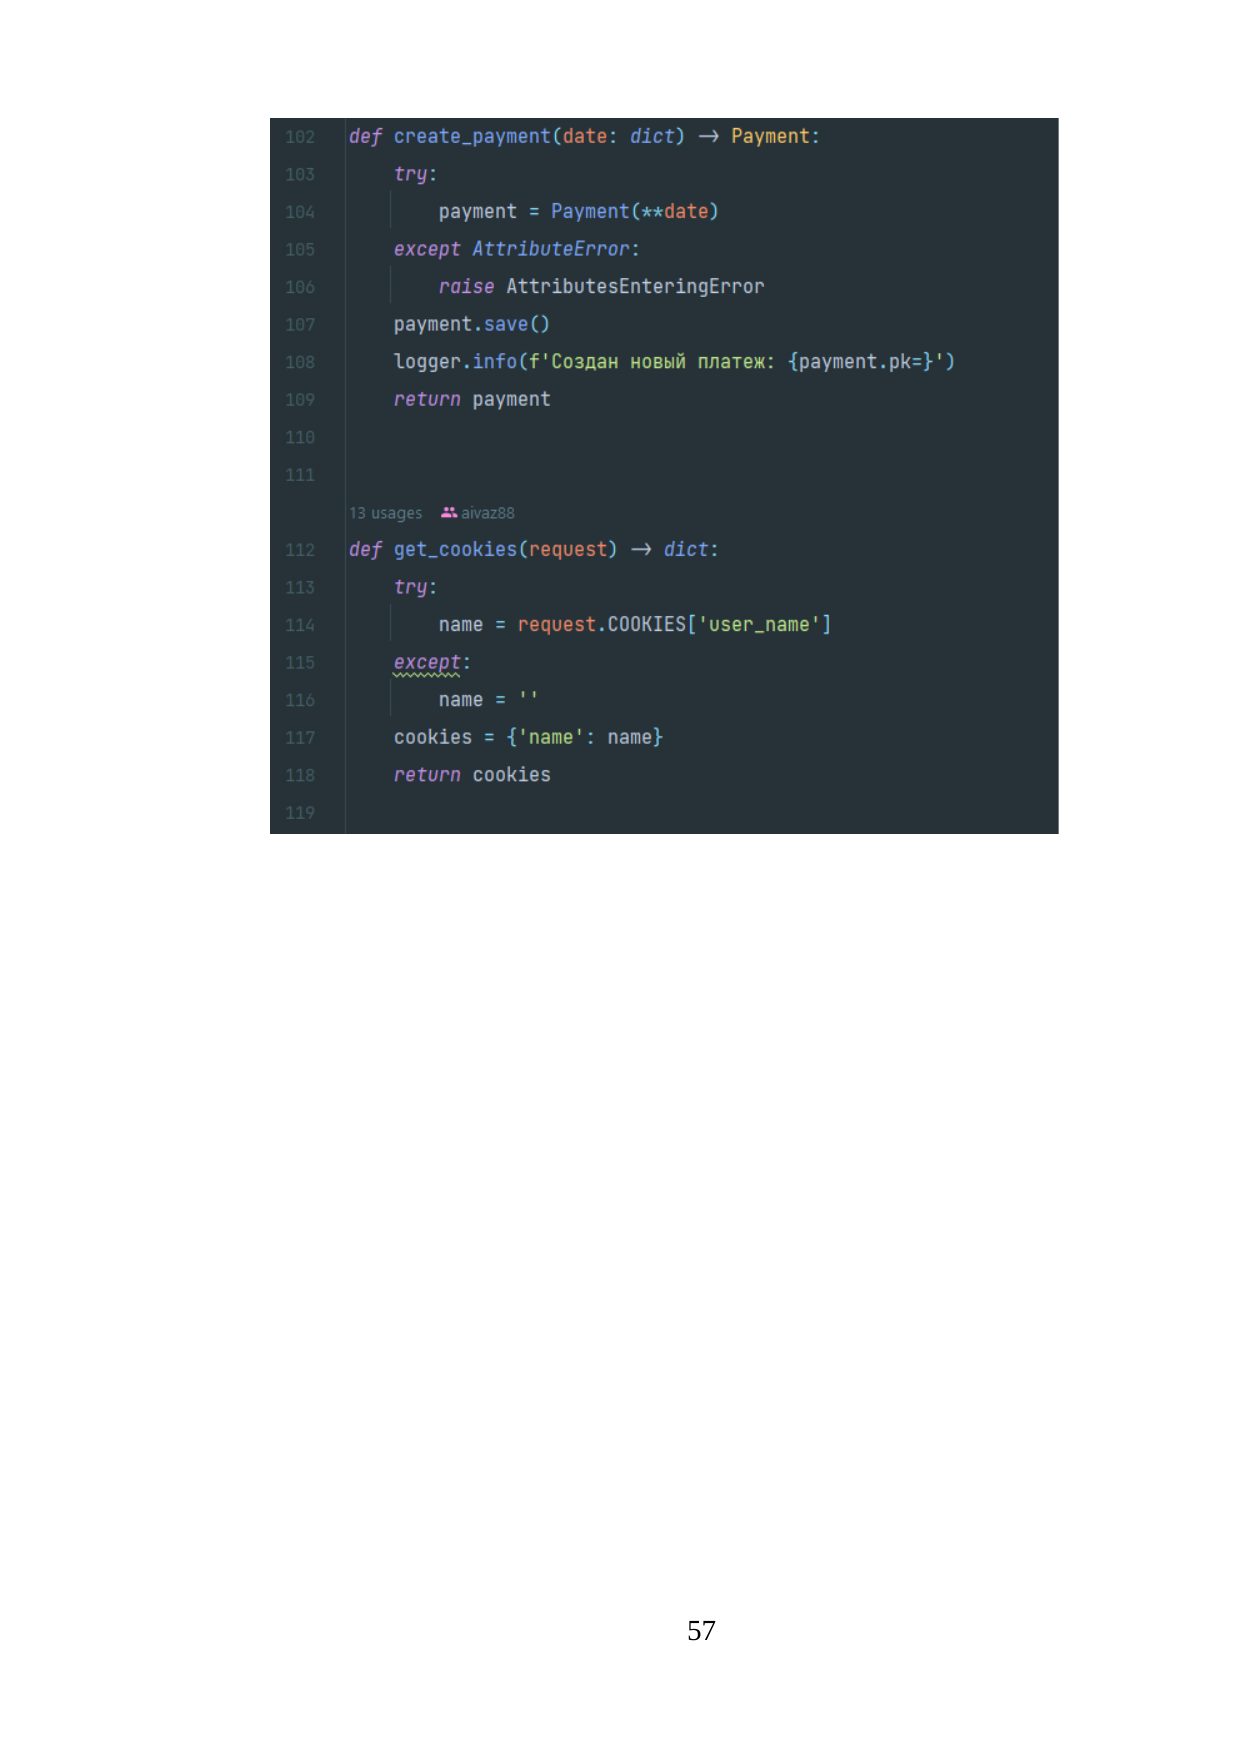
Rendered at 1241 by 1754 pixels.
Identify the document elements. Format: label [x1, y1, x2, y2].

picture [270, 118, 1059, 834]
